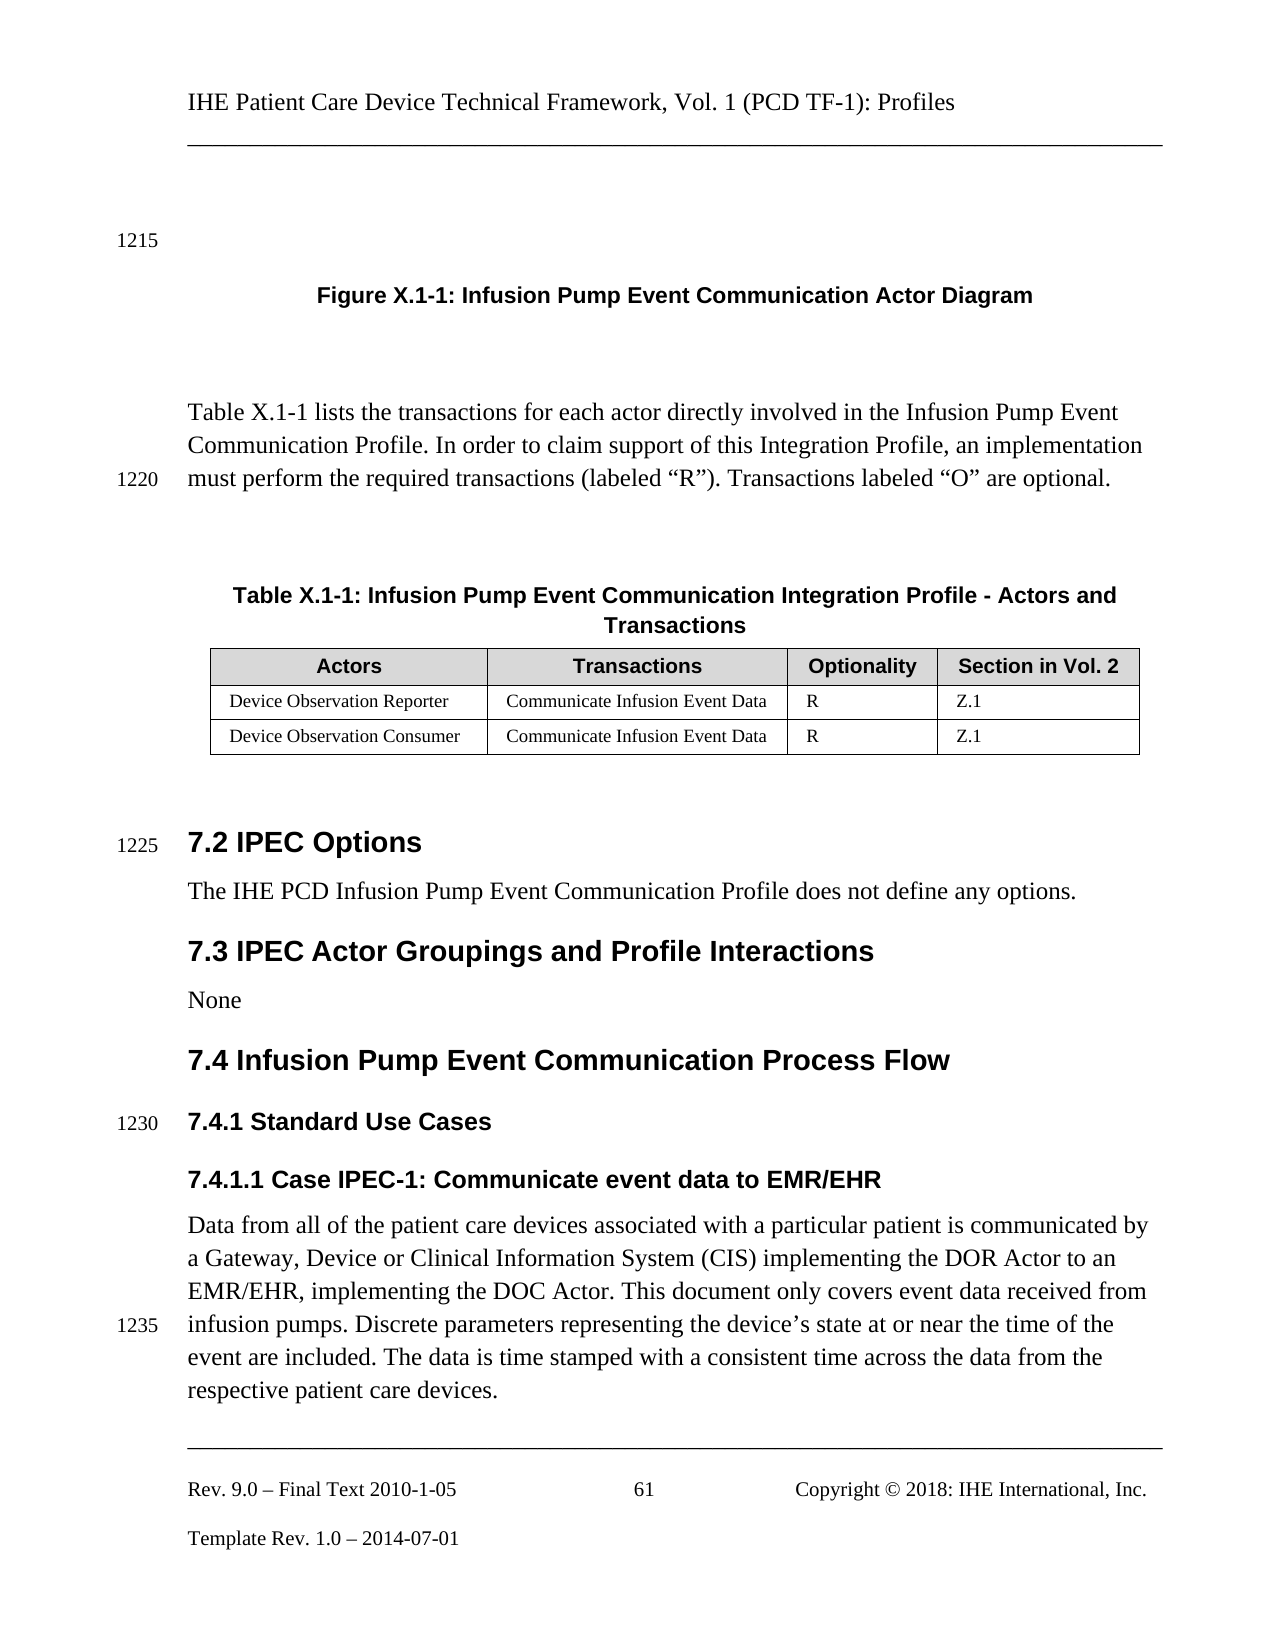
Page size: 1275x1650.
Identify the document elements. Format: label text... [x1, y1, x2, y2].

table_cell Z.1 [938, 686, 1139, 719]
title Figure X.1-1: Infusion Pump Event Communication Actor Diagram [187, 282, 1162, 308]
subtitle Standard Use Cases [187, 1107, 1162, 1135]
text None [187, 985, 1162, 1014]
text Table X.1-1 lists the transactions for each actor directly involved in the Infusion Pump Event Communication Profile. In order to claim support of this Integration Profile, an implementation must perform the required transactions (labeled “R”). Transactions labeled “O” are optional. [187, 397, 1162, 492]
table_header Section in Vol. 2 [938, 649, 1139, 685]
table_cell Device Observation Consumer [211, 720, 487, 753]
table_cell Communicate Infusion Event Data [488, 720, 787, 753]
table_header Optionality [788, 649, 937, 685]
subtitle Infusion Pump Event Communication Process Flow [187, 1043, 1162, 1077]
subtitle IPEC Actor Groupings and Profile Interactions [187, 934, 1162, 968]
table_cell R [788, 720, 937, 753]
subtitle Case IPEC-1: Communicate event data to EMR/EHR [187, 1165, 1162, 1193]
subtitle IPEC Options [187, 825, 1162, 858]
table_cell R [788, 686, 937, 719]
table_header Transactions [488, 649, 787, 685]
table_cell Device Observation Reporter [211, 686, 487, 719]
text Data from all of the patient care devices associated with a particular patient is communicated by a Gateway, Device or Clinical Information System (CIS) implementing the DOR Actor to an EMR/EHR, implementing the DOC Actor. This document only covers event data received from infusion pumps. Discrete parameters representing the device’s state at or near the time of the event are included. The data is time stamped with a consistent time across the data from the respective patient care devices. [187, 1210, 1162, 1404]
text The IHE PCD Infusion Pump Event Communication Profile does not define any options. [187, 876, 1162, 905]
table_header Actors [211, 649, 487, 685]
title Table X.1-1: Infusion Pump Event Communication Integration Profile - Actors and Transactions [187, 582, 1162, 638]
table_cell Communicate Infusion Event Data [488, 686, 787, 719]
table_cell Z.1 [938, 720, 1139, 753]
